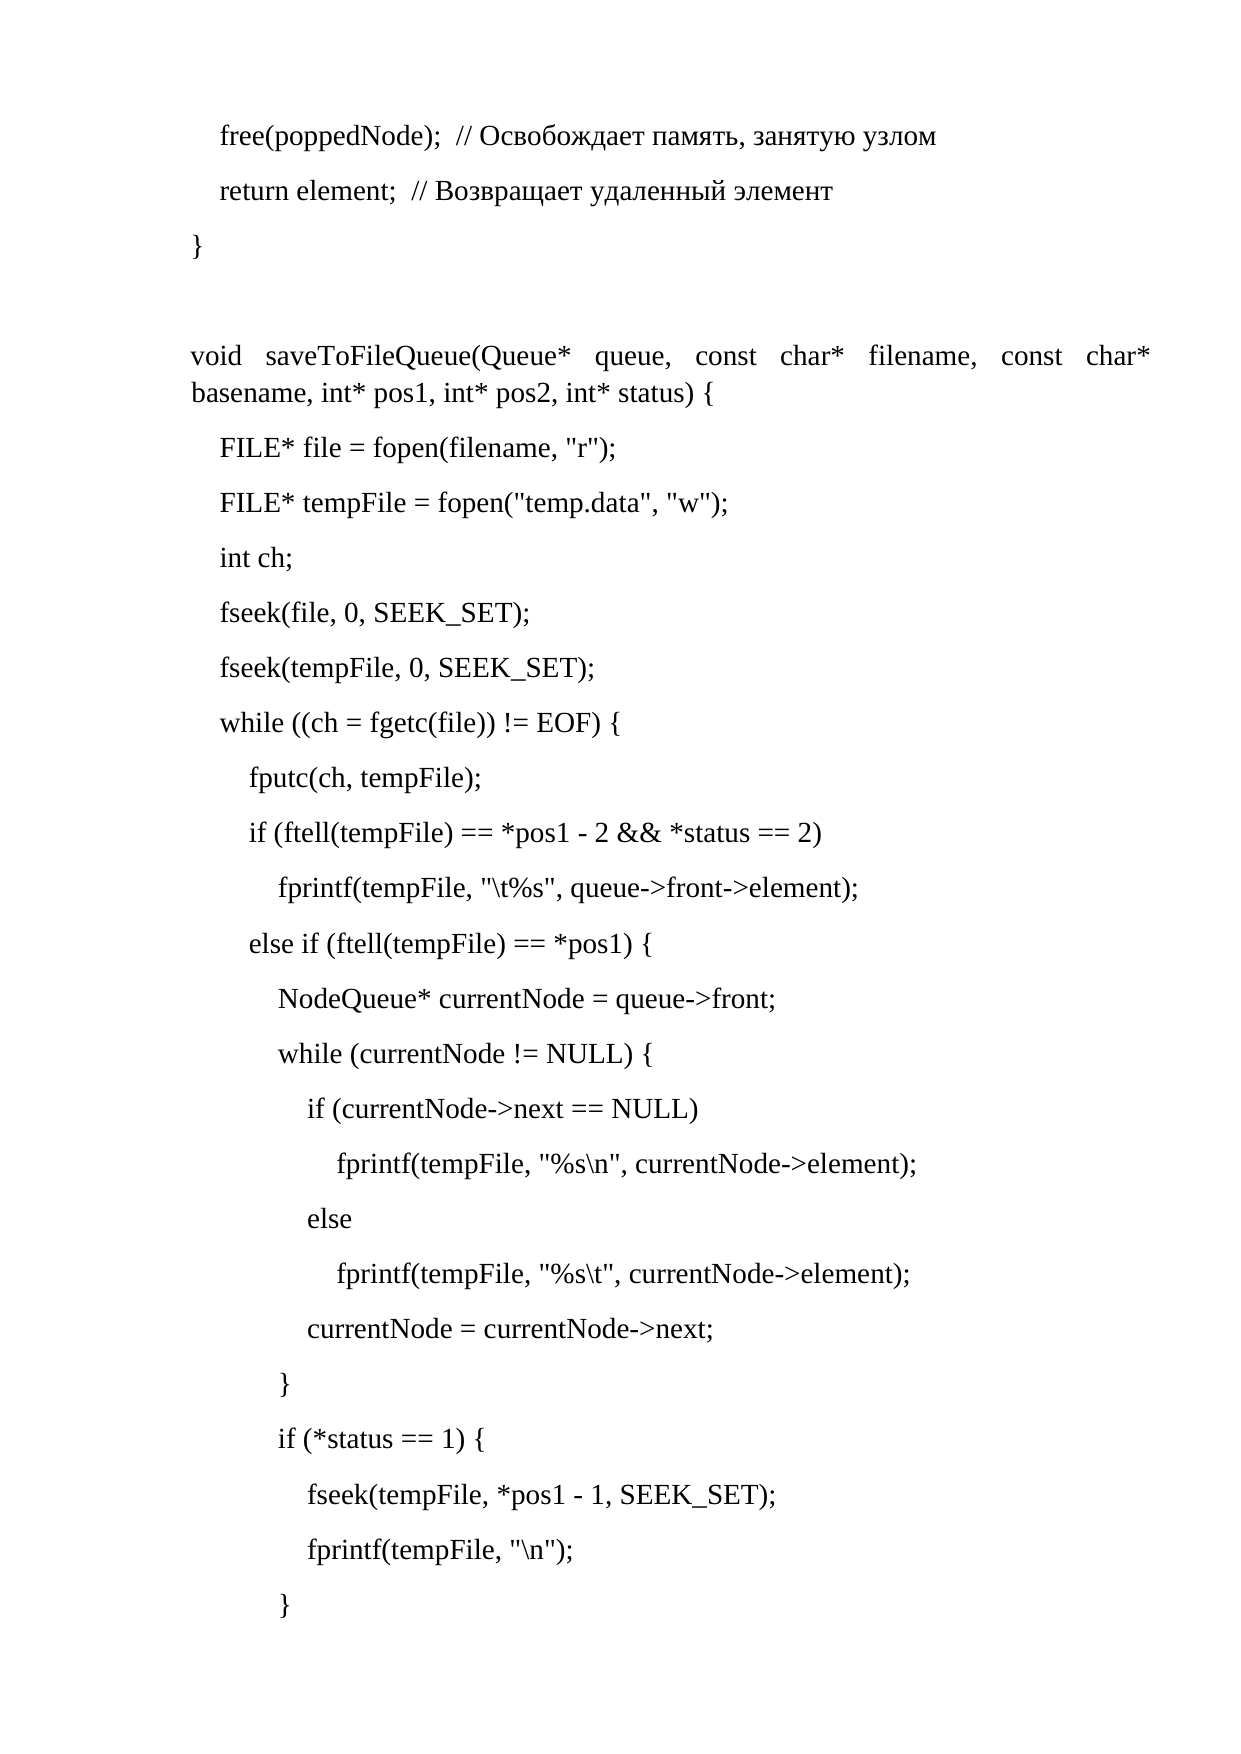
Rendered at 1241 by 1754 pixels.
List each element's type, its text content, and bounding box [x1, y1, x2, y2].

text fseek(file, 0, SEEK_SET); [190, 595, 1152, 629]
text int ch; [190, 540, 1152, 573]
text } [190, 228, 1152, 262]
text else [190, 1201, 1152, 1235]
text NodeQueue* currentNode = queue->front; [190, 981, 1152, 1014]
text fprintf(tempFile, "%s\t", currentNode->element); [190, 1256, 1152, 1290]
text FILE* tempFile = fopen("temp.data", "w"); [190, 485, 1152, 518]
text fprintf(tempFile, "\n"); [190, 1532, 1152, 1565]
text if (ftell(tempFile) == *pos1 - 2 && *status == 2) [190, 816, 1152, 849]
text fputc(ch, tempFile); [190, 760, 1152, 794]
text while (currentNode != NULL) { [190, 1036, 1152, 1069]
text fseek(tempFile, 0, SEEK_SET); [190, 650, 1152, 684]
text void saveToFileQueue(Queue* queue, const char* filename, const char* basename, int* pos1, int* pos2, int* status) { [190, 338, 1152, 408]
text return element; // Возвращает удаленный элемент [190, 173, 1152, 207]
text fprintf(tempFile, "%s\n", currentNode->element); [190, 1146, 1152, 1180]
text FILE* file = fopen(filename, "r"); [190, 430, 1152, 463]
text fprintf(tempFile, "\t%s", queue->front->element); [190, 871, 1152, 904]
text currentNode = currentNode->next; [190, 1311, 1152, 1345]
text } [190, 1367, 1152, 1400]
text if (*status == 1) { [190, 1422, 1152, 1455]
text } [190, 1587, 1152, 1621]
text else if (ftell(tempFile) == *pos1) { [190, 926, 1152, 959]
text if (currentNode->next == NULL) [190, 1091, 1152, 1124]
text while ((ch = fgetc(file)) != EOF) { [190, 705, 1152, 739]
text fseek(tempFile, *pos1 - 1, SEEK_SET); [190, 1477, 1152, 1510]
text free(poppedNode); // Освобождает память, занятую узлом [190, 118, 1152, 152]
